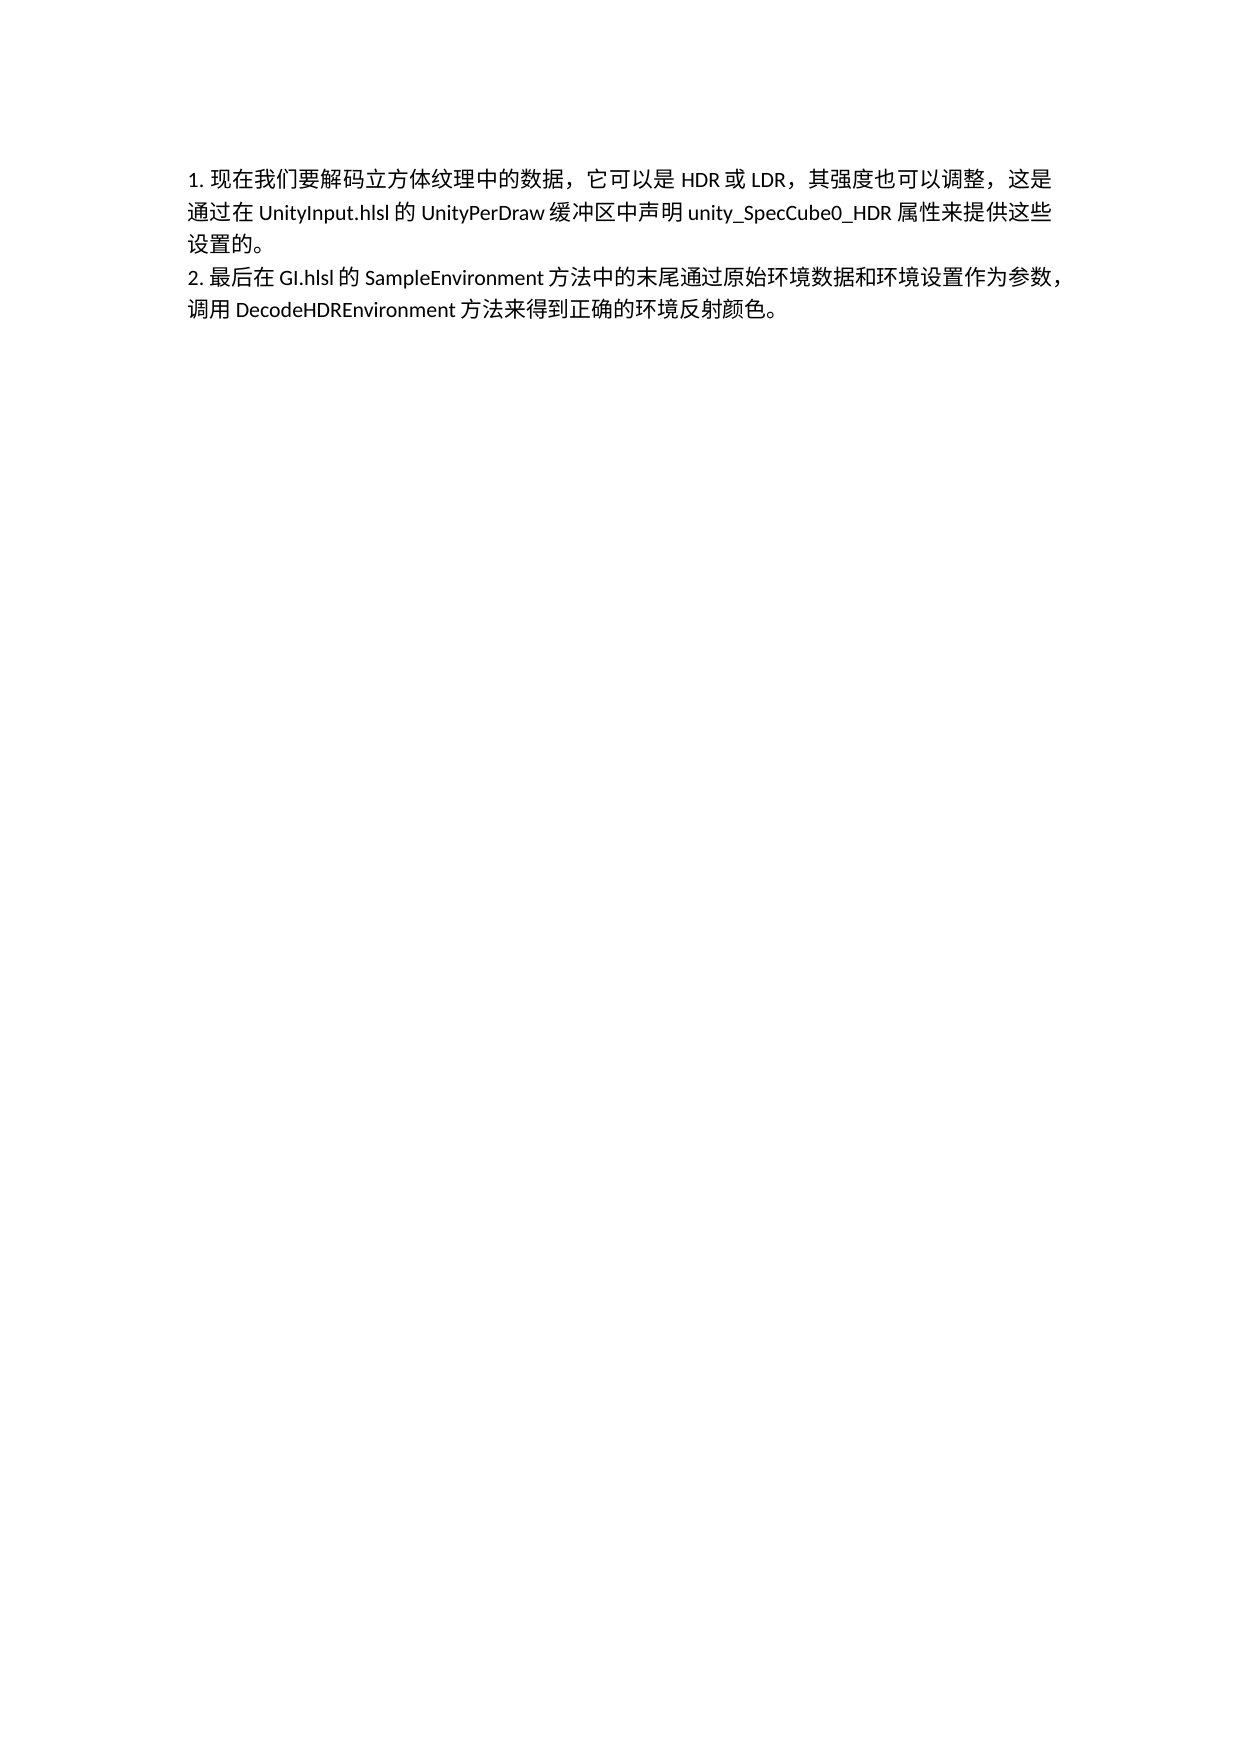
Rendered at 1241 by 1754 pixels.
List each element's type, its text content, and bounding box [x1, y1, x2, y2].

text 1. 现在我们要解码立方体纹理中的数据，它可以是HDR或LDR，其强度也可以调整，这是通过在UnityInput.hlsl的UnityPerDraw缓冲区中声明unity_SpecCube0_HDR属性来提供这些设置的。 [187, 162, 1053, 259]
text 2. 最后在GI.hlsl的SampleEnvironment方法中的末尾通过原始环境数据和环境设置作为参数，调用DecodeHDREnvironment方法来得到正确的环境反射颜色。 [187, 259, 1053, 324]
